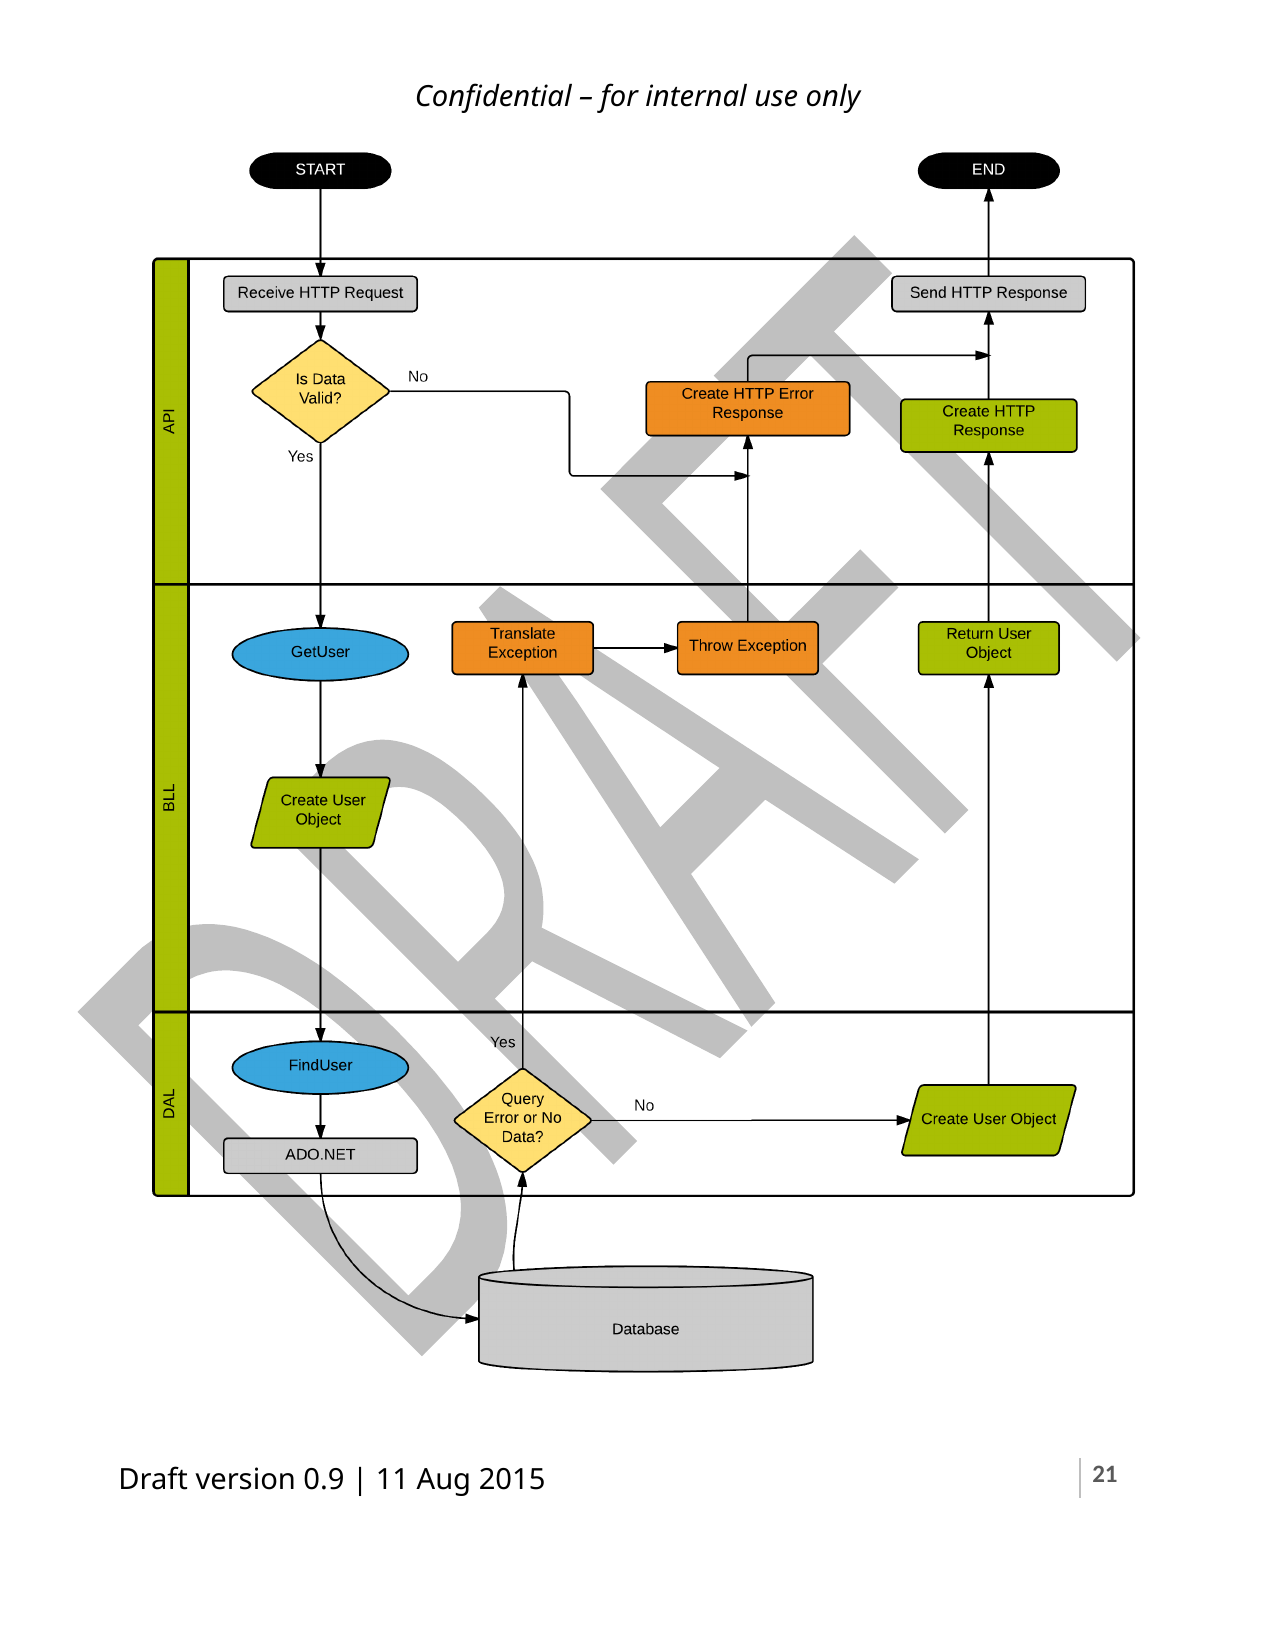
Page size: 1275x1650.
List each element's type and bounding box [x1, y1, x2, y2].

picture [118, 118, 1169, 1407]
